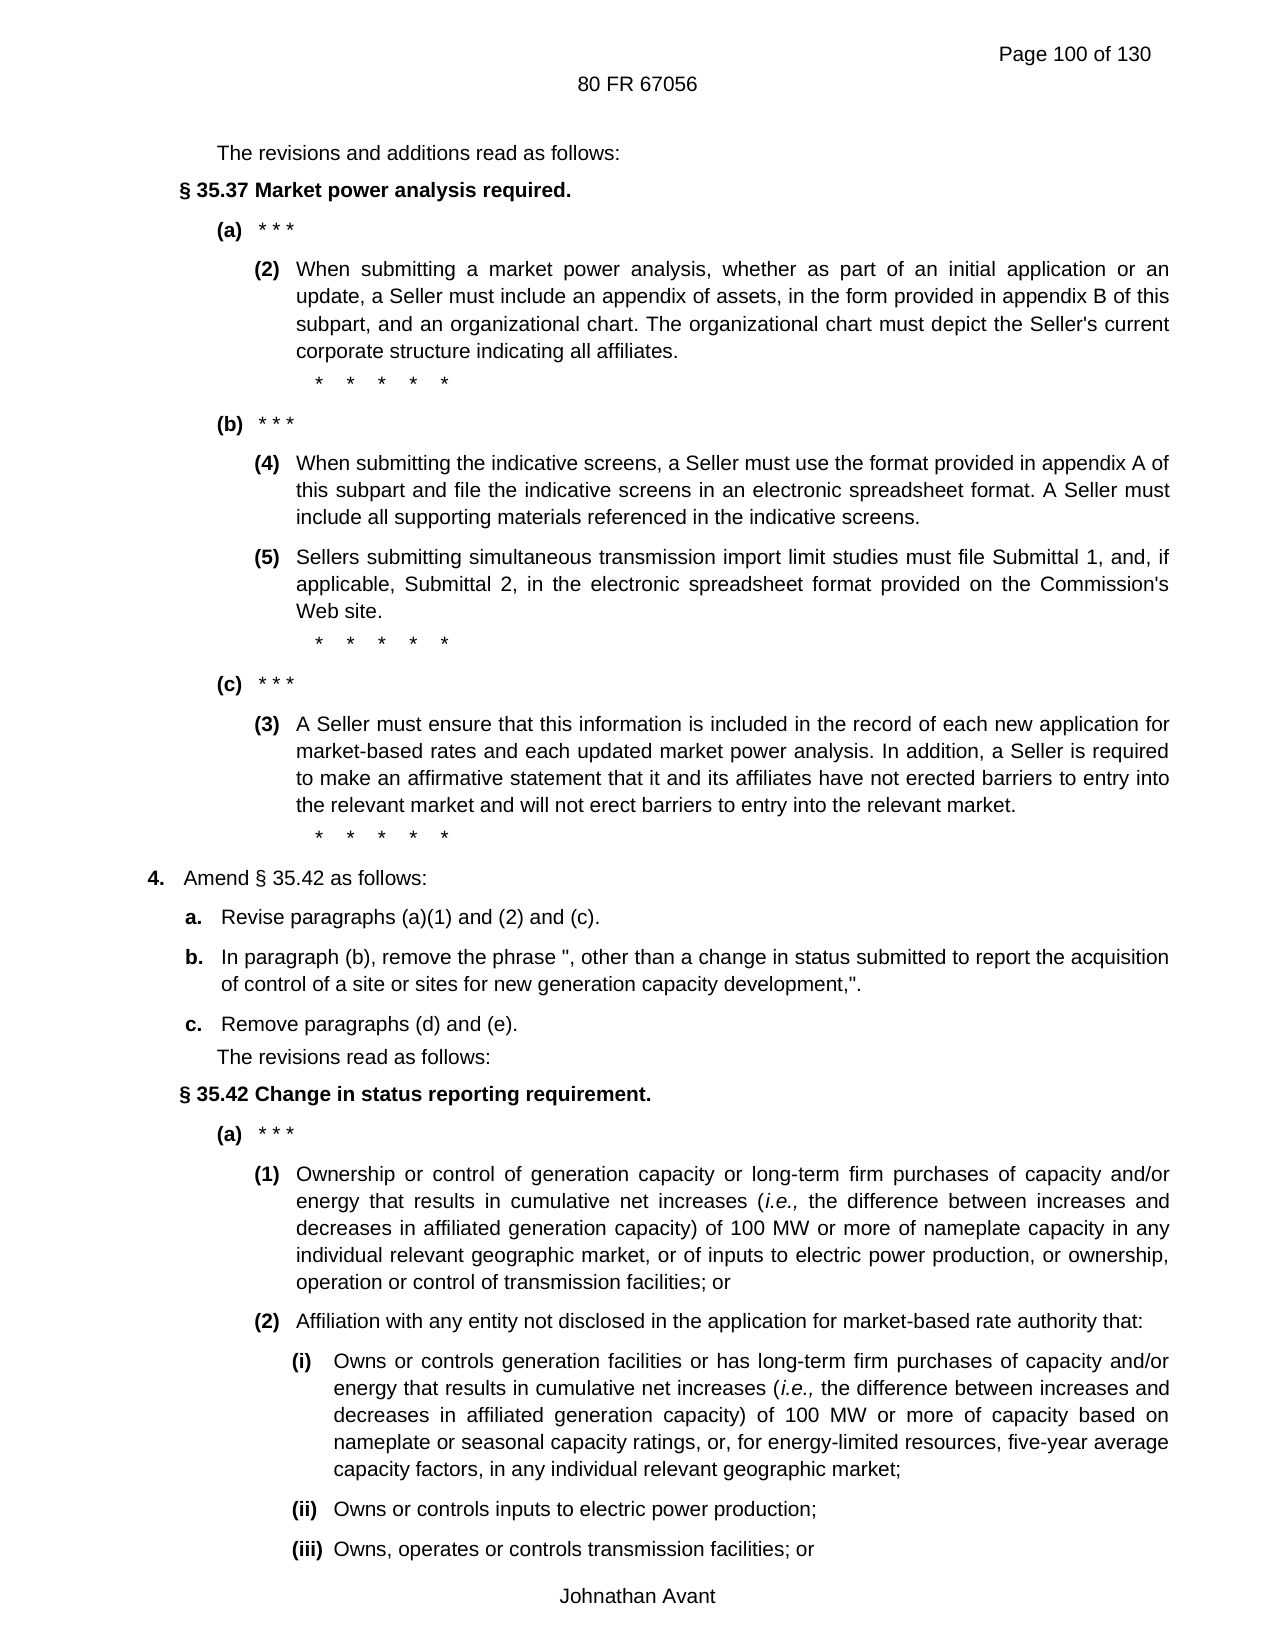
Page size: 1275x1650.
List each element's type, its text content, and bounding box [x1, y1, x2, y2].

list Remove paragraphs (d) and (e). [179, 1008, 1171, 1035]
list A Seller must ensure that this information is included in the record of each new application for market-based rates and each updated market power analysis. In addition, a Seller is required to make an affirmative statement that it and its affiliates have not erected barriers to entry into the relevant market and will not erect barriers to entry into the relevant market. [254, 708, 1171, 817]
list Ownership or control of generation capacity or long-term firm purchases of capacity and/or energy that results in cumulative net increases (i.e., the difference between increases and decreases in affiliated generation capacity) of 100 MW or more of nameplate capacity in any individual relevant geographic market, or of inputs to electric power production, or ownership, operation or control of transmission facilities; or [254, 1158, 1171, 1294]
list ting requirement. [179, 1081, 1171, 1106]
list Owns or controls generation facilities or has long-term firm purchases of capacity and/or energy that results in cumulative net increases (i.e., the difference between increases and decreases in affiliated generation capacity) of 100 MW or more of capacity based on nameplate or seasonal capacity ratings, or, for energy-limited resources, five-year average capacity factors, in any individual relevant geographic market; [292, 1346, 1171, 1481]
list In paragraph (b), remove the phrase ", other than a change in status submitted to report the acquisition of control of a site or sites for new generation capacity development,". [179, 942, 1171, 996]
text The revisions read as follows: [217, 1042, 1171, 1069]
text * * * * * [292, 369, 1171, 396]
list When submitting a market power analysis, whether as part of an initial application or an update, a Seller must include an appendix of assets, in the form provided in appendix B of this subpart, and an organizational chart. The organizational chart must depict the Seller's current corporate structure indicating all affiliates. [254, 254, 1171, 362]
list * * * [217, 1119, 1171, 1146]
list Owns or controls inputs to electric power production; [292, 1494, 1171, 1521]
list When submitting the indicative screens, a Seller must use the format provided in appendix A of this subpart and file the indicative screens in an electronic spreadsheet format. A Seller must include all supporting materials referenced in the indicative screens. [254, 448, 1171, 529]
list Amend § 35.42 as follows: [142, 862, 1171, 889]
text The revisions and additions read as follows: [217, 137, 1171, 164]
list Revise paragraphs (a)(1) and (2) and (c). [179, 902, 1171, 929]
list * * * [217, 214, 1171, 242]
list required. [179, 177, 1171, 202]
list Affiliation with any entity not disclosed in the application for market-based rate authority that: [254, 1306, 1171, 1333]
text * * * * * [292, 629, 1171, 656]
list Sellers submitting simultaneous transmission import limit studies must file Submittal 1, and, if applicable, Submittal 2, in the electronic spreadsheet format provided on the Commission's Web site. [254, 542, 1171, 623]
list Owns, operates or controls transmission facilities; or [292, 1533, 1171, 1560]
text * * * * * [292, 823, 1171, 850]
list * * * [217, 408, 1171, 435]
list * * * [217, 669, 1171, 696]
